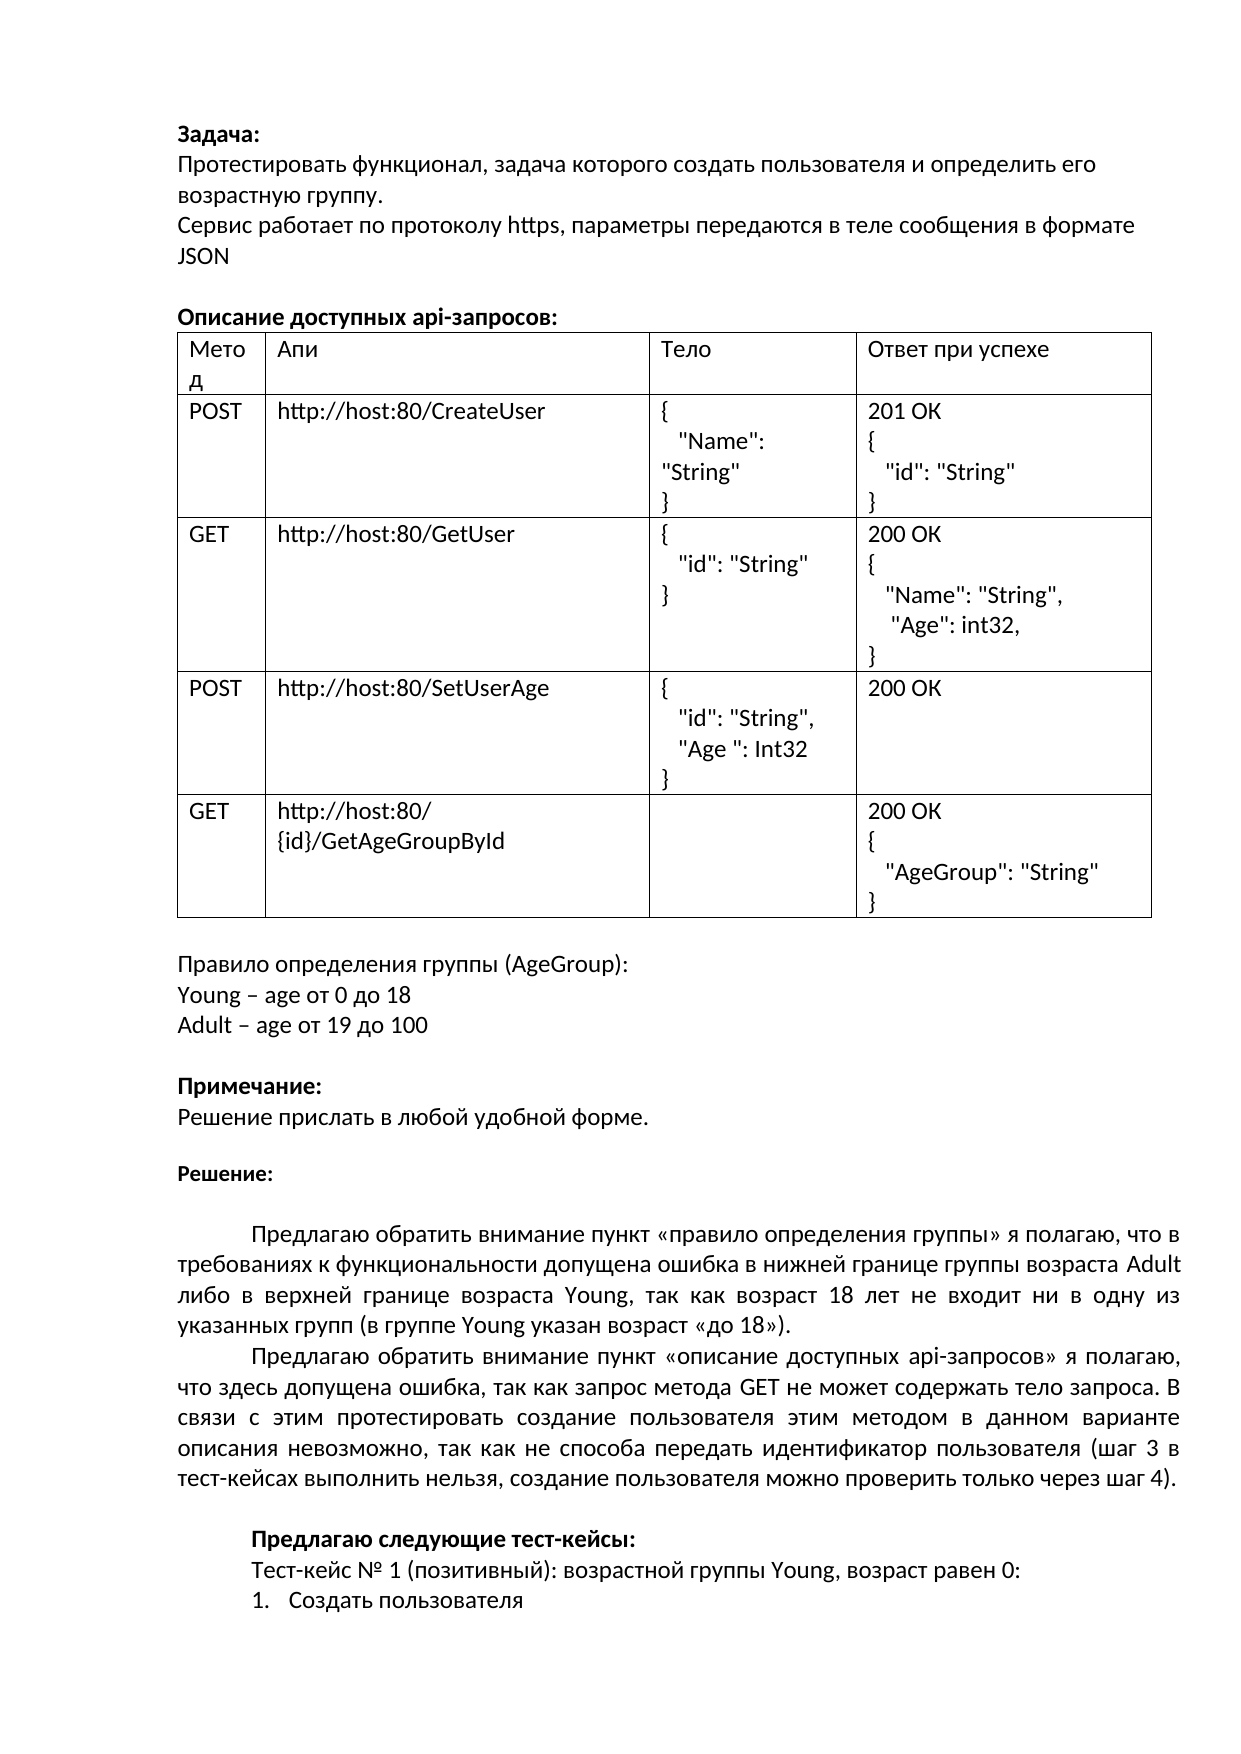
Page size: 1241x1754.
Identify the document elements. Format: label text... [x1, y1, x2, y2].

table_cell 200 ОК { "Name": "String", "Age": int32, } [857, 518, 1151, 671]
table_cell http://host:80/CreateUser [266, 395, 649, 517]
text Решение прислать в любой удобной форме. [177, 1101, 1181, 1132]
table_cell { "Name": "String" } [650, 395, 856, 517]
table_cell 201 ОК { "id": "String" } [857, 395, 1151, 517]
text Правило определения группы (AgeGroup): [177, 948, 1181, 979]
table_header Апи [266, 333, 649, 394]
text Young – age от 0 до 18 [177, 979, 1181, 1009]
text Adult – age от 19 до 100 [177, 1009, 1181, 1040]
table_header Тело [650, 333, 856, 394]
text Предлагаю обратить внимание пункт «правило определения группы» я полагаю, что в требованиях к функциональности допущена ошибка в нижней границе группы возраста Adult либо в верхней границе возраста Young, так как возраст 18 лет не входит ни в одну из указанных групп (в группе Young указан возраст «до 18»). [177, 1218, 1181, 1340]
text Тест-кейс № 1 (позитивный): возрастной группы Young, возраст равен 0: [177, 1554, 1181, 1584]
table_cell http://host:80/GetUser [266, 518, 649, 671]
table_header Ответ при успехе [857, 333, 1151, 394]
table_cell { "id": "String" } [650, 518, 856, 671]
table_cell [650, 795, 856, 917]
table_cell GET [178, 795, 265, 917]
table_header Метод [178, 333, 265, 394]
list Создать пользователя [251, 1584, 1181, 1615]
text Протестировать функционал, задача которого создать пользователя и определить его возрастную группу. [177, 149, 1181, 210]
table_cell http://host:80/SetUserAge [266, 672, 649, 794]
text Примечание: [177, 1071, 1181, 1101]
text Сервис работает по протоколу https, параметры передаются в теле сообщения в формате JSON [177, 210, 1181, 271]
text Решение: [177, 1159, 1181, 1188]
table_cell 200 ОК { "AgeGroup": "String" } [857, 795, 1151, 917]
table_cell POST [178, 395, 265, 517]
table_cell http://host:80/{id}/GetAgeGroupById [266, 795, 649, 917]
table_cell 200 ОК [857, 672, 1151, 794]
text Предлагаю следующие тест-кейсы: [177, 1523, 1181, 1554]
table_cell { "id": "String", "Age ": Int32 } [650, 672, 856, 794]
table_cell POST [178, 672, 265, 794]
table_cell GET [178, 518, 265, 671]
text Задача: [177, 118, 1181, 149]
text Описание доступных api-запросов: [177, 301, 1181, 332]
text Предлагаю обратить внимание пункт «описание доступных api-запросов» я полагаю, что здесь допущена ошибка, так как запрос метода GET не может содержать тело запроса. В связи с этим протестировать создание пользователя этим методом в данном варианте описания невозможно, так как не способа передать идентификатор пользователя (шаг 3 в тест-кейсах выполнить нельзя, создание пользователя можно проверить только через шаг 4). [177, 1340, 1181, 1493]
